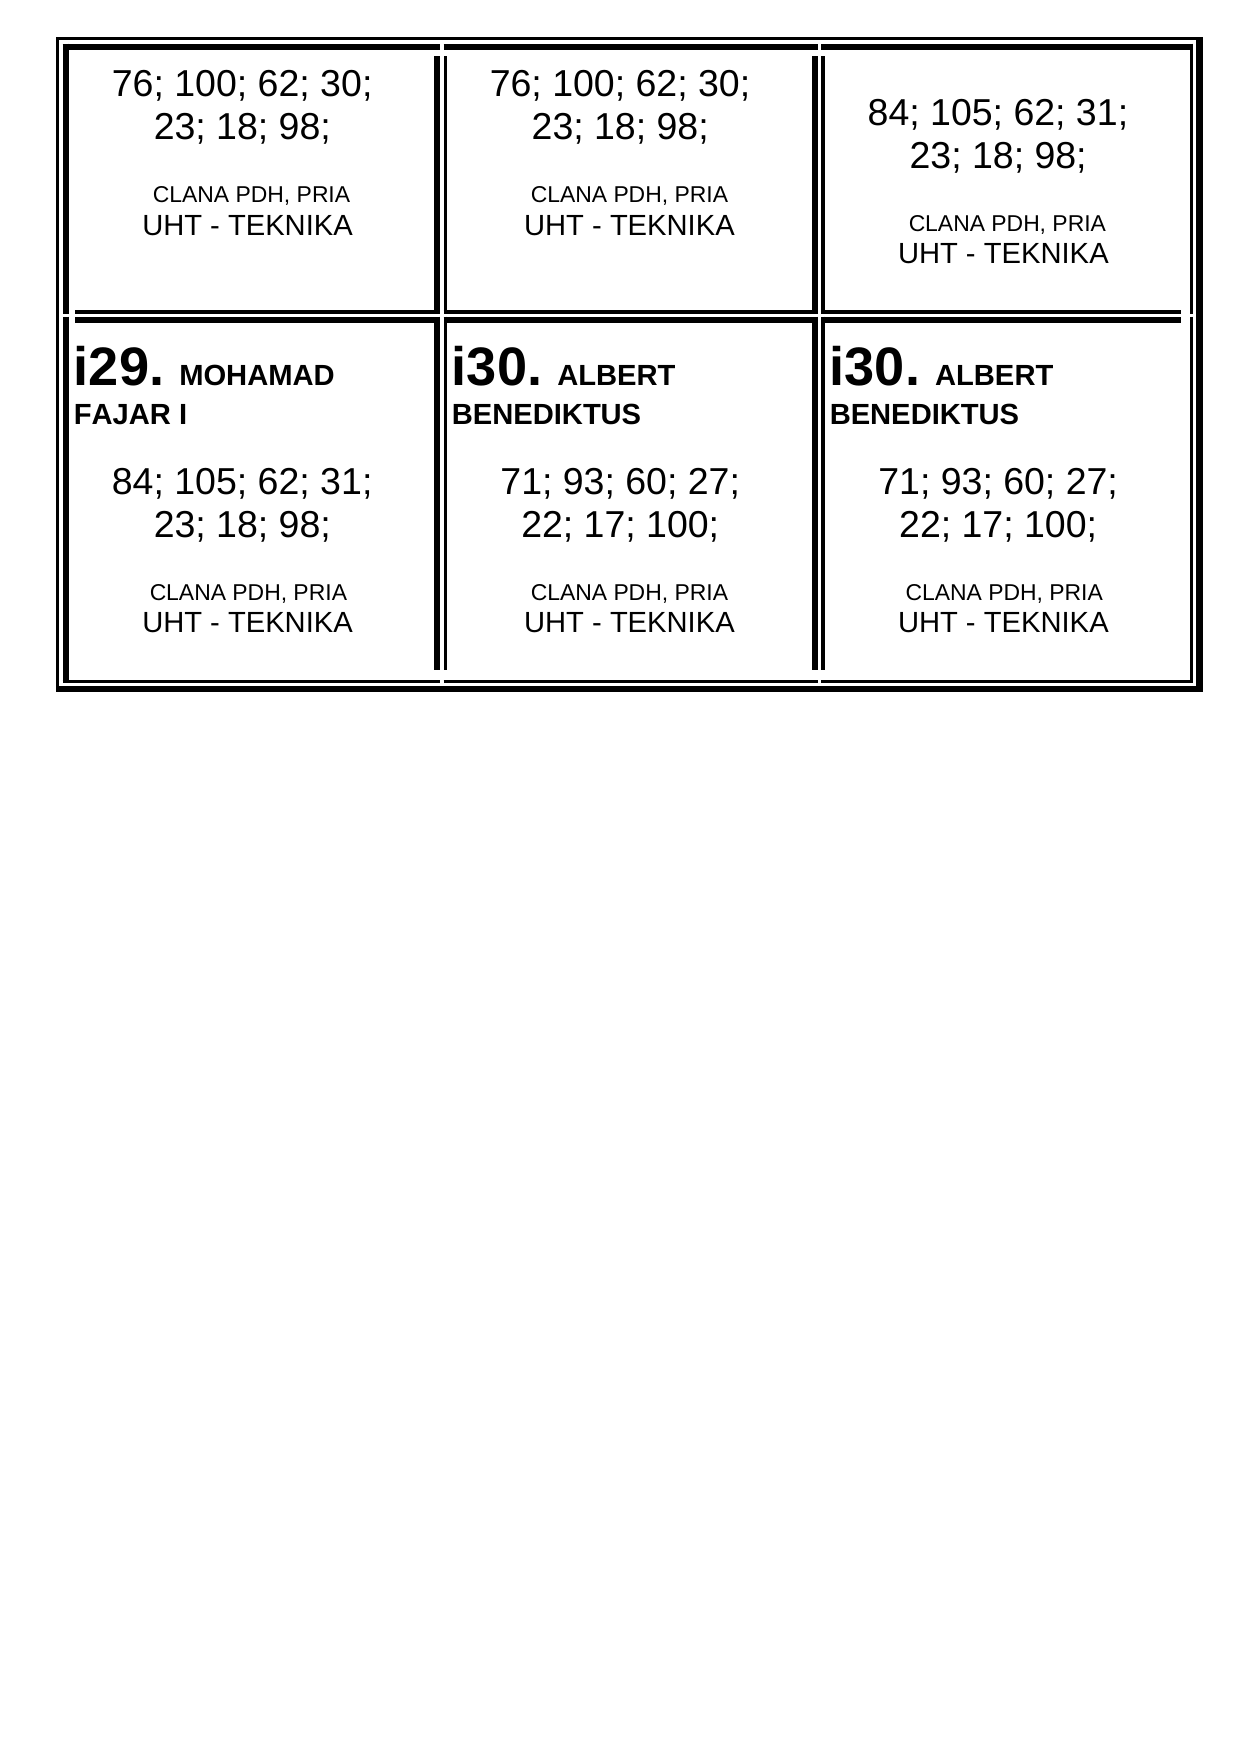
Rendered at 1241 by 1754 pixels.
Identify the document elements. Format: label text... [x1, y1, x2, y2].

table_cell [440, 40, 818, 310]
table_cell i30. ALBERT BENEDIKTUS 71; 93; 60; 27; 22; 17; 100; CLANA PDH, PRIA UHT - TEKNIKA [818, 310, 1196, 679]
table_cell i29. MOHAMAD FAJAR I 84; 105; 62; 31; 23; 18; 98; CLANA PDH, PRIA UHT - TEKNIKA [63, 310, 440, 679]
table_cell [818, 40, 1196, 310]
table_cell i28. ACHMAD DAUS A 76; 100; 62; 30; 23; 18; 98; CLANA PDH, PRIA UHT - TEKNIKA [69, 50, 440, 310]
table_cell i30. ALBERT BENEDIKTUS 71; 93; 60; 27; 22; 17; 100; CLANA PDH, PRIA UHT - TEKNIKA [440, 310, 818, 679]
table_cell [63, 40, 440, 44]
